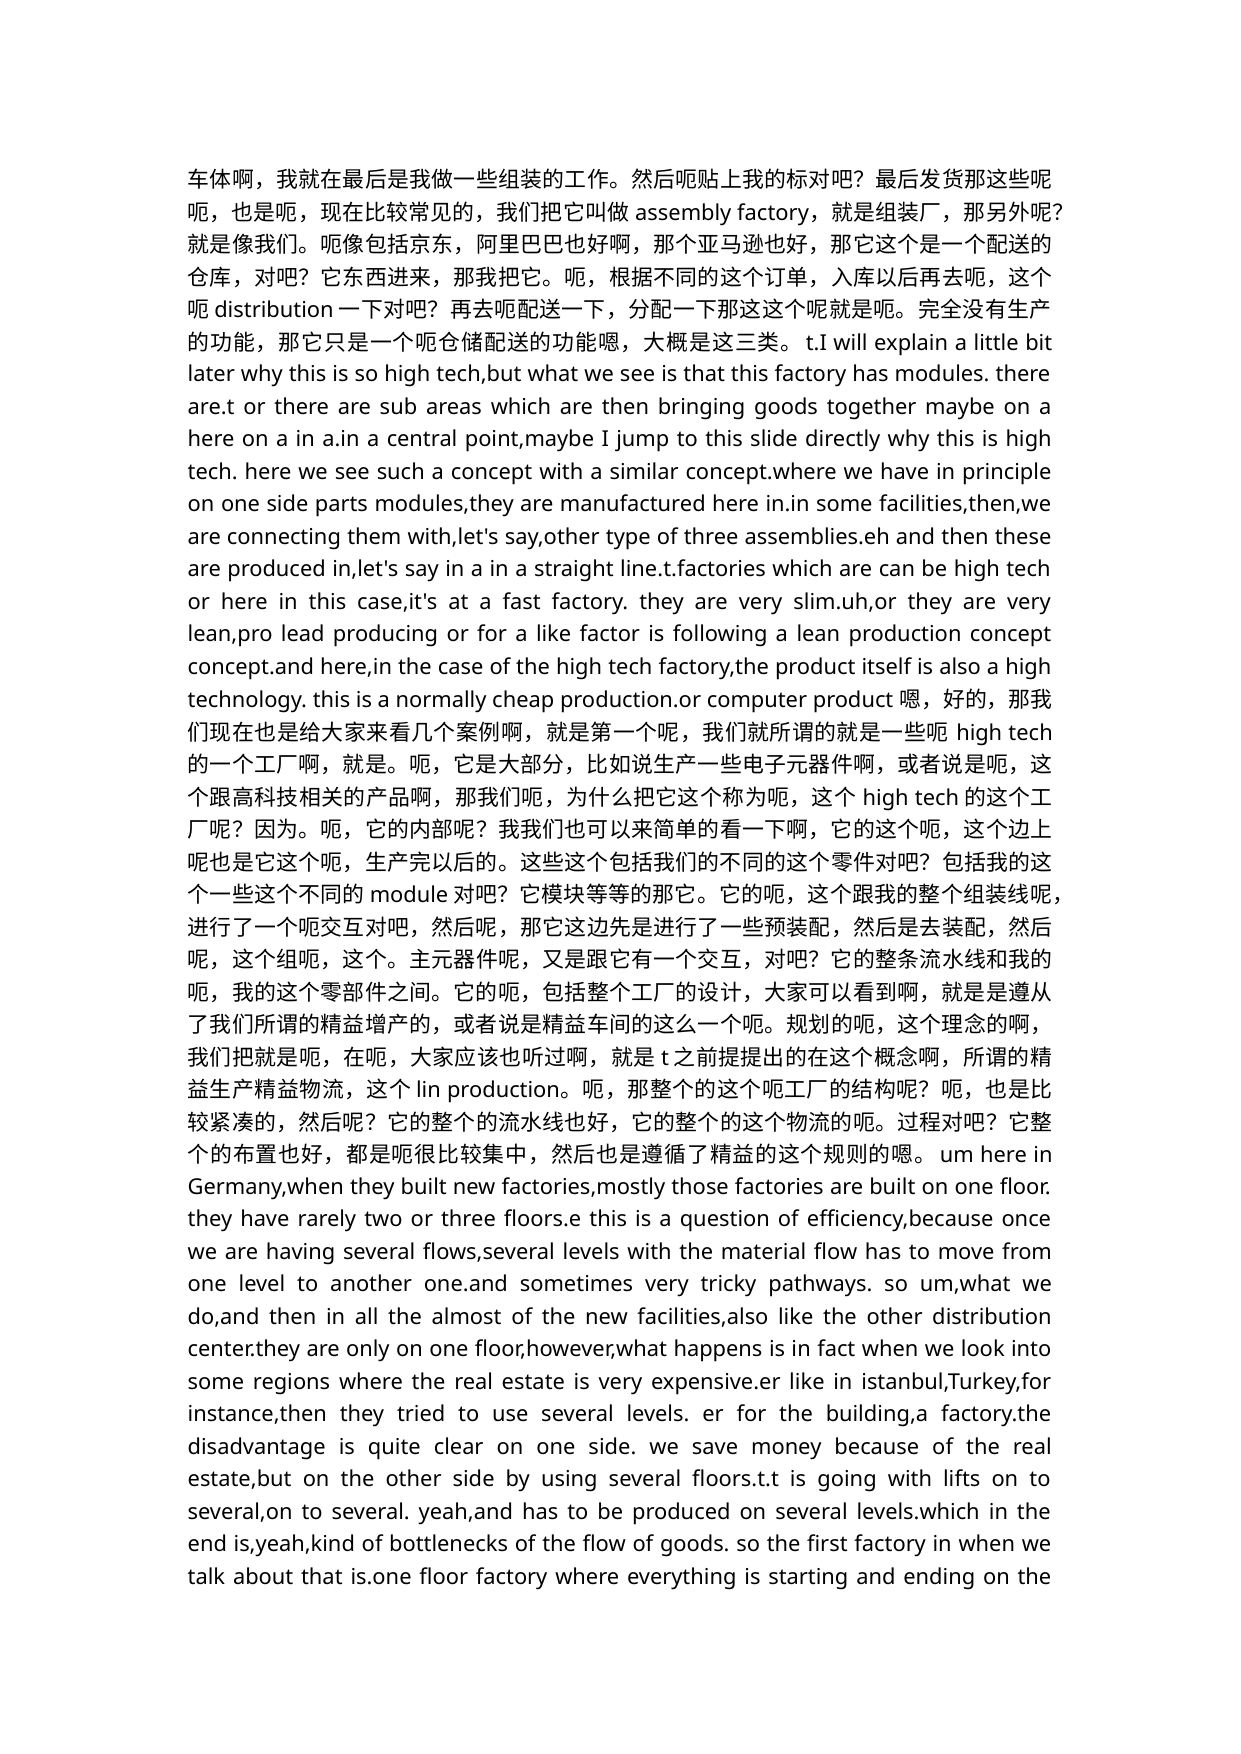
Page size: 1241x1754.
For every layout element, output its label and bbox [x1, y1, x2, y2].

text [187, 162, 1053, 1592]
